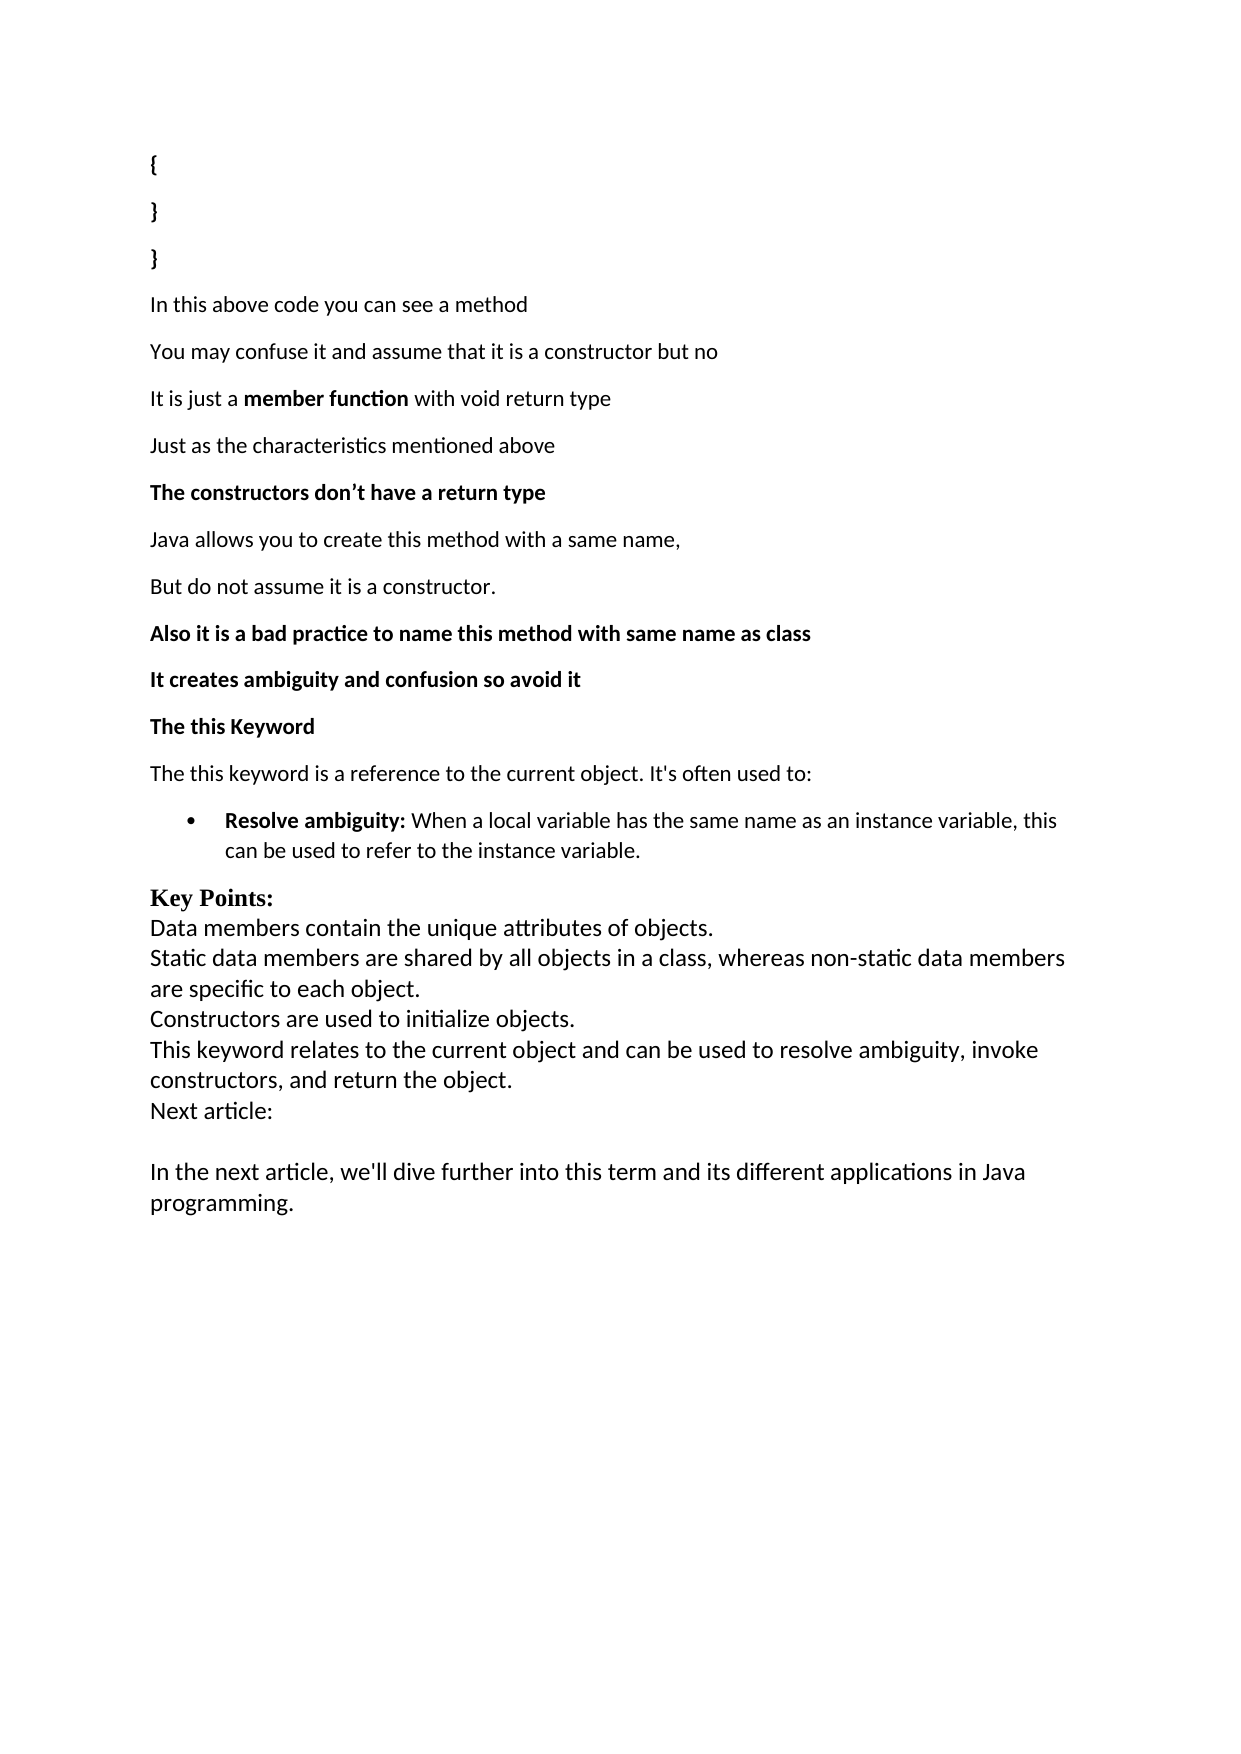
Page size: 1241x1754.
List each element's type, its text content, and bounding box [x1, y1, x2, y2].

text The constructors don’t have a return type [150, 478, 1090, 506]
text In this above code you can see a method [150, 291, 1090, 319]
list Resolve ambiguity: When a local variable has the same name as an instance variable, this can be used to refer to the instance variable. [187, 806, 1090, 864]
text But do not assume it is a constructor. [150, 572, 1090, 600]
text The this keyword is a reference to the current object. It's often used to: [150, 759, 1090, 787]
text Key Points: Data members contain the unique attributes of objects. Static data members are shared by all objects in a class, whereas non-static data members are specific to each object. Constructors are used to initialize objects. This keyword relates to the current object and can be used to resolve ambiguity, invoke constructors, and return the object. Next article: In the next article, we'll dive further into this term and its different applications in Java programming. [150, 883, 1090, 1217]
text Just as the characteristics mentioned above [150, 431, 1090, 459]
text The this Keyword [150, 712, 1090, 741]
text } [150, 244, 1090, 272]
text It creates ambiguity and confusion so avoid it [150, 666, 1090, 694]
text Java allows you to create this method with a same name, [150, 525, 1090, 553]
text You may confuse it and assume that it is a constructor but no [150, 337, 1090, 366]
text Also it is a bad practice to name this method with same name as class [150, 619, 1090, 647]
text { [150, 150, 1090, 178]
text It is just a member function with void return type [150, 384, 1090, 412]
text } [150, 197, 1090, 225]
